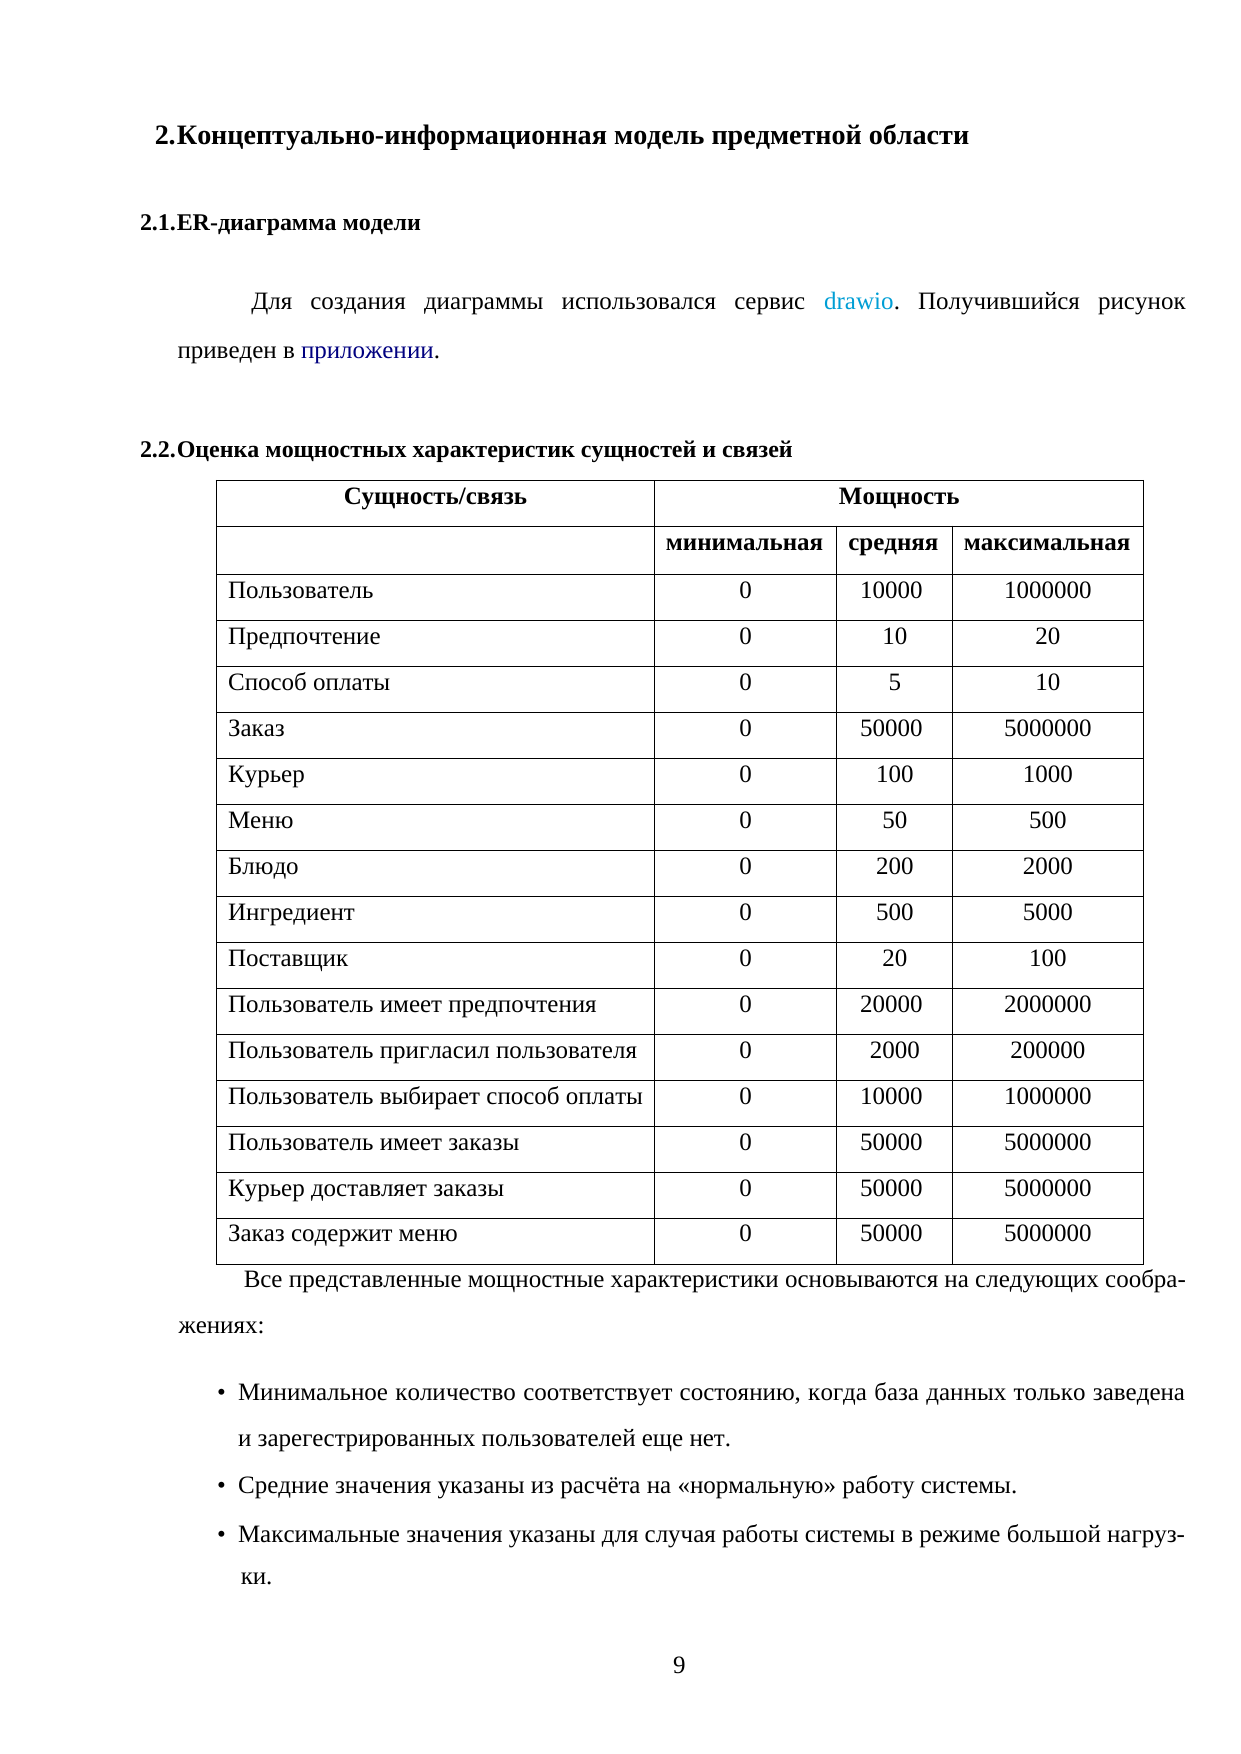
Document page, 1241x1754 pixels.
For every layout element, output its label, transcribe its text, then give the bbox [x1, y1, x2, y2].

table_cell 0 [655, 989, 836, 1034]
table_cell 5000000 [953, 1127, 1143, 1172]
table_cell 5000000 [953, 713, 1143, 758]
table_cell 10 [953, 667, 1143, 712]
list Средние значения указаны из расчёта на «нормальную» работу системы. [217, 1471, 1186, 1499]
table_cell Курьер [217, 759, 654, 804]
table_cell 20 [837, 943, 952, 988]
table_header Сущность/связь [217, 481, 654, 526]
table_cell 2000 [837, 1035, 952, 1080]
table_cell Пользователь [217, 575, 654, 620]
table_cell 0 [655, 897, 836, 942]
table_cell средняя [837, 527, 952, 574]
table_cell 10 [837, 621, 952, 666]
table_cell 2000000 [953, 989, 1143, 1034]
table_cell 10000 [837, 1081, 952, 1126]
table_cell Пользователь имеет предпочтения [217, 989, 654, 1034]
table_cell 0 [655, 1081, 836, 1126]
table_cell 0 [655, 713, 836, 758]
table_cell Курьер доставляет заказы [217, 1173, 654, 1217]
table_cell 5000000 [953, 1219, 1143, 1263]
table_cell минимальная [655, 527, 836, 574]
table_cell 500 [953, 805, 1143, 850]
table_cell 500 [837, 897, 952, 942]
table_cell 0 [655, 943, 836, 988]
table_cell Пользователь выбирает способ оплаты [217, 1081, 654, 1126]
table_cell 0 [655, 575, 836, 620]
table_cell 200 [837, 851, 952, 896]
text Все представленные мощностные характеристики основываются на следующих сообра- [178, 1264, 1186, 1293]
table_cell 5000 [953, 897, 1143, 942]
table_cell 100 [953, 943, 1143, 988]
table_cell 0 [655, 759, 836, 804]
text ки. [241, 1561, 1186, 1590]
table_cell 50000 [837, 1173, 952, 1217]
table_cell 0 [655, 1219, 836, 1263]
table_cell 1000000 [953, 1081, 1143, 1126]
list Максимальные значения указаны для случая работы системы в режиме большой нагруз- [217, 1519, 1186, 1548]
table_cell Заказ [217, 713, 654, 758]
table_cell 0 [655, 621, 836, 666]
table_cell Предпочтение [217, 621, 654, 666]
table_cell 200000 [953, 1035, 1143, 1080]
table_cell 5 [837, 667, 952, 712]
table_header Мощность [655, 481, 1143, 526]
table_cell 0 [655, 667, 836, 712]
table_cell 0 [655, 1127, 836, 1172]
table_cell 50000 [837, 1219, 952, 1263]
table_cell 0 [655, 1035, 836, 1080]
table_cell 50000 [837, 1127, 952, 1172]
table_cell 1000 [953, 759, 1143, 804]
list Минимальное количество соответствует состоянию, когда база данных только заведена и зарегестрированных пользователей еще нет. [217, 1377, 1186, 1451]
table_cell Способ оплаты [217, 667, 654, 712]
text Для создания диаграммы использовался сервис drawio. Получившийся рисунок приведен в приложении. [177, 286, 1186, 364]
table_cell 100 [837, 759, 952, 804]
table_cell Поставщик [217, 943, 654, 988]
table_cell 10000 [837, 575, 952, 620]
table_cell Меню [217, 805, 654, 850]
table_cell [217, 527, 654, 574]
table_cell Пользователь имеет заказы [217, 1127, 654, 1172]
table_cell 0 [655, 851, 836, 896]
table_cell 50 [837, 805, 952, 850]
table_cell 0 [655, 805, 836, 850]
subtitle Концептуально-информационная модель предметной области [176, 118, 1186, 151]
table_cell Пользователь пригласил пользователя [217, 1035, 654, 1080]
table_cell 1000000 [953, 575, 1143, 620]
table_cell Ингредиент [217, 897, 654, 942]
table_cell 0 [655, 1173, 836, 1217]
table_cell Заказ содержит меню [217, 1219, 654, 1263]
table_cell максимальная [953, 527, 1143, 574]
subtitle Оценка мощностных характеристик сущностей и связей [176, 435, 1186, 463]
table_cell 50000 [837, 713, 952, 758]
table_cell 2000 [953, 851, 1143, 896]
subtitle ER-диаграмма модели [176, 208, 1186, 235]
table_cell Блюдо [217, 851, 654, 896]
table_cell 20 [953, 621, 1143, 666]
text жениях: [178, 1310, 1186, 1338]
table_cell 20000 [837, 989, 952, 1034]
table_cell 5000000 [953, 1173, 1143, 1217]
